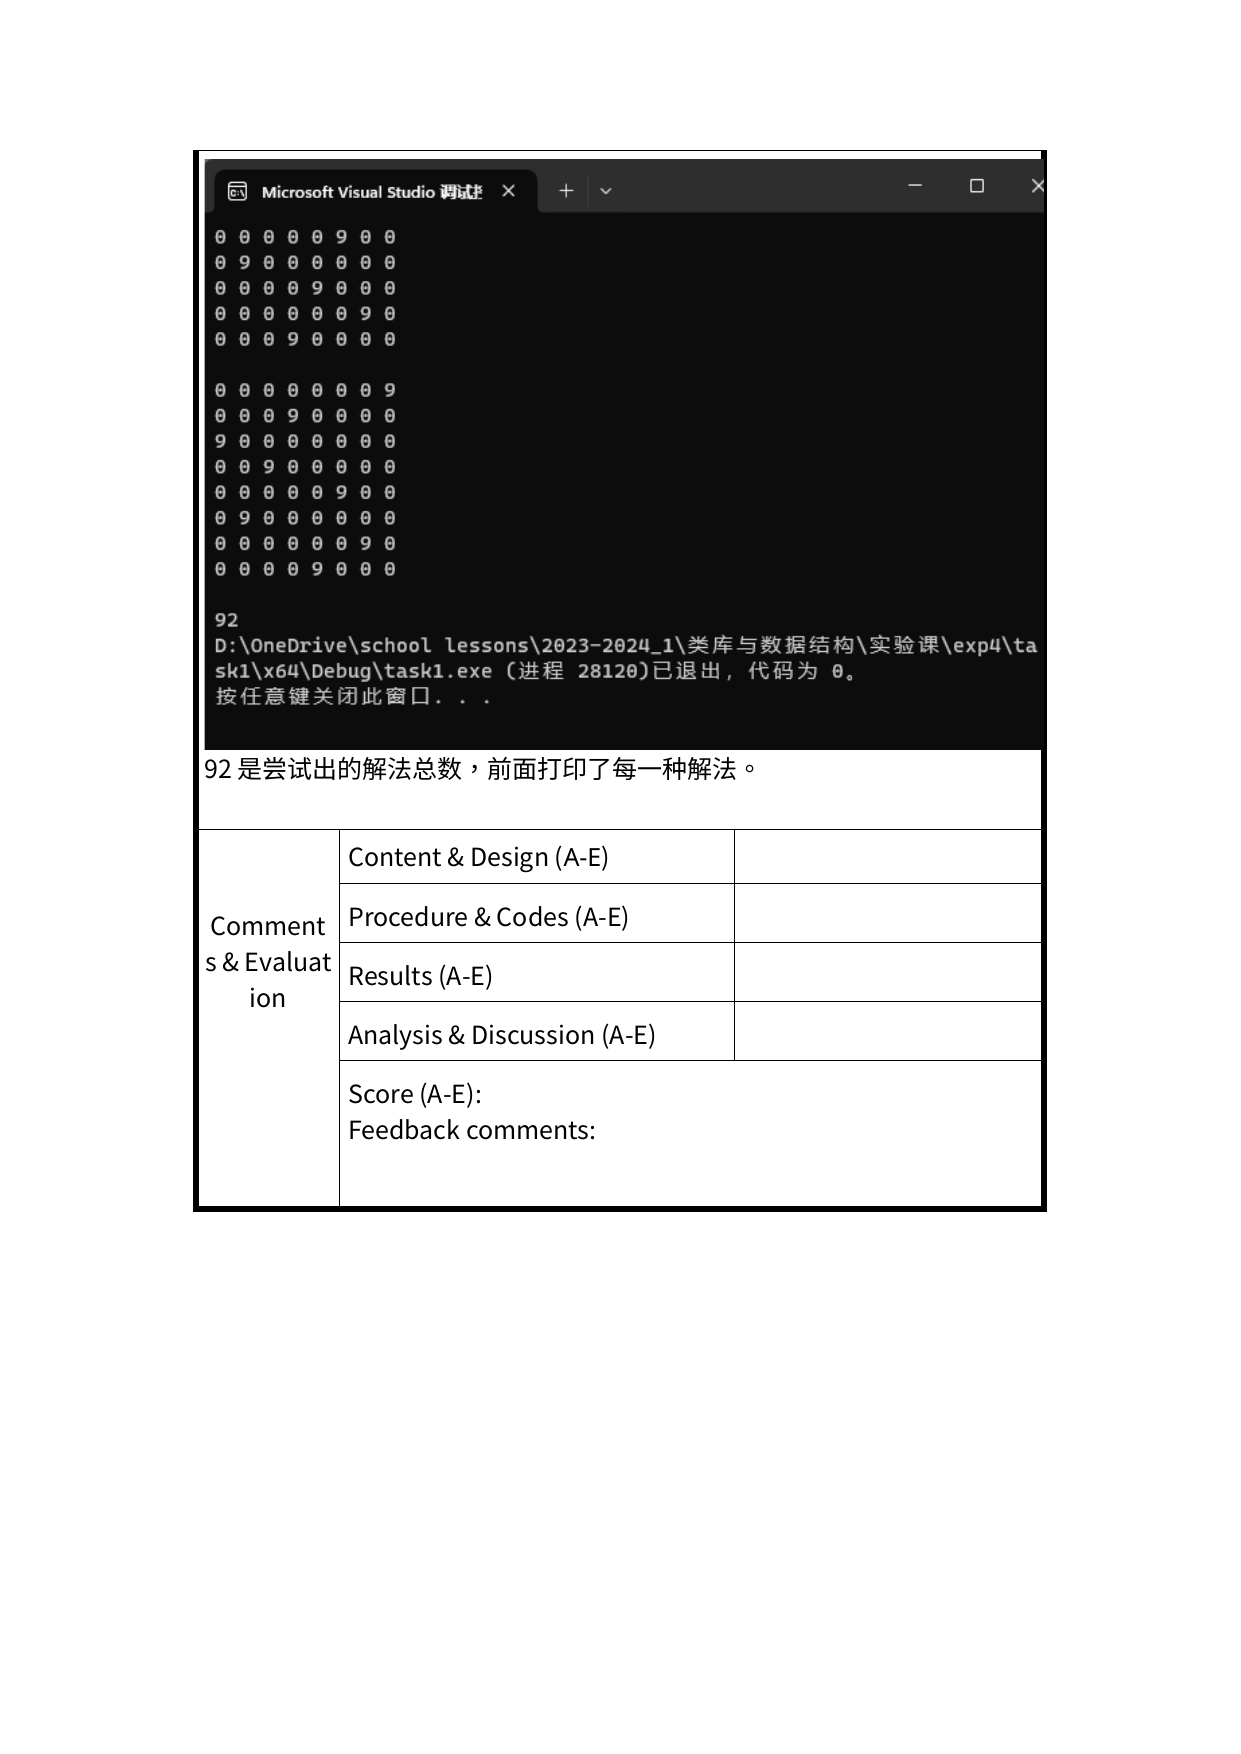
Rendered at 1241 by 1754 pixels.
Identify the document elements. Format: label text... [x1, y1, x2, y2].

table_cell Analysis & Discussion (A-E) [340, 1002, 734, 1060]
table_cell Score (A-E): Feedback comments: [340, 1061, 1041, 1206]
table_cell Results (A-E) [340, 943, 734, 1001]
table_cell Procedure & Codes (A-E) [340, 884, 734, 942]
table_cell [735, 1002, 1041, 1060]
table_cell [735, 943, 1041, 1001]
table_cell Comments & Evaluation [199, 830, 339, 1206]
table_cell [199, 151, 1041, 828]
table_cell Content & Design (A-E) [340, 830, 734, 882]
picture [204, 159, 1044, 750]
table_cell [735, 884, 1041, 942]
table_cell [735, 830, 1041, 882]
